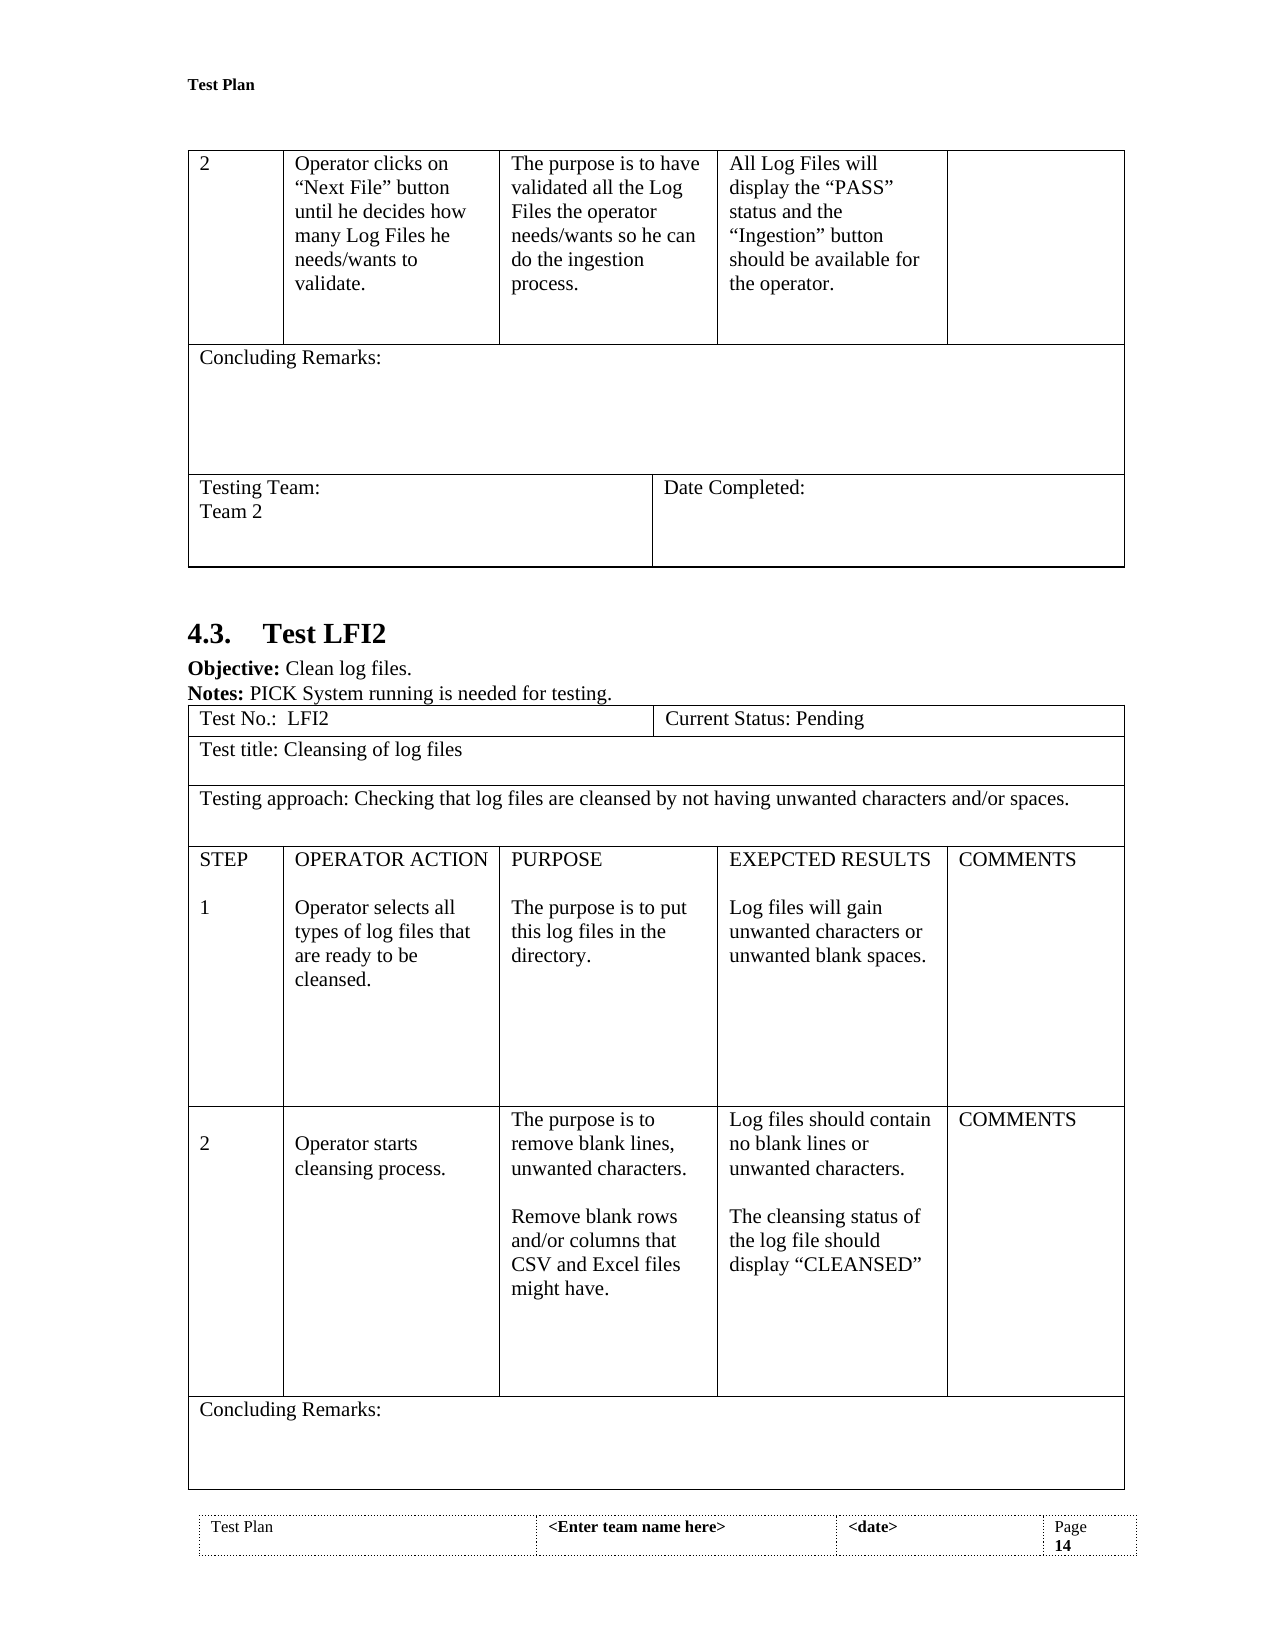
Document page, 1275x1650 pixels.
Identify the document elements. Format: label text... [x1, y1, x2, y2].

table_cell Log files should contain no blank lines or unwanted characters. The cleansing status of the log file should display “CLEANSED” [718, 1107, 947, 1396]
subtitle Test LFI2 [187, 617, 1125, 650]
table_cell 2 [189, 151, 283, 343]
table_cell Concluding Remarks: [189, 345, 1124, 474]
table_cell Operator starts cleansing process. [284, 1107, 499, 1396]
text Objective: Clean log files. [187, 656, 1125, 680]
table_header Current Status: Pending [654, 706, 1124, 736]
table_cell OPERATOR ACTION Operator selects all types of log files that are ready to be cleansed. [284, 847, 499, 1106]
table_cell Operator clicks on “Next File” button until he decides how many Log Files he needs/wants to validate. [284, 151, 499, 343]
table_cell Test title: Cleansing of log files [189, 737, 1124, 785]
table_cell COMMENTS [948, 847, 1124, 1106]
text Notes: PICK System running is needed for testing. [187, 680, 1125, 704]
table_cell All Log Files will display the “PASS” status and the “Ingestion” button should be available for the operator. [718, 151, 947, 343]
table_cell STEP 1 [189, 847, 283, 1106]
table_cell 2 [189, 1107, 283, 1396]
table_header Test No.: LFI2 [189, 706, 653, 736]
table_cell The purpose is to remove blank lines, unwanted characters. Remove blank rows and/or columns that CSV and Excel files might have. [500, 1107, 717, 1396]
table_cell COMMENTS [948, 1107, 1124, 1396]
table_cell Testing approach: Checking that log files are cleansed by not having unwanted characters and/or spaces. [189, 786, 1124, 846]
table_cell Date Completed: [653, 475, 1124, 566]
table_cell Concluding Remarks: [189, 1397, 1124, 1488]
table_cell PURPOSE The purpose is to put this log files in the directory. [500, 847, 717, 1106]
table_cell EXEPCTED RESULTS Log files will gain unwanted characters or unwanted blank spaces. [718, 847, 947, 1106]
table_cell The purpose is to have validated all the Log Files the operator needs/wants so he can do the ingestion process. [500, 151, 717, 343]
table_cell [948, 151, 1124, 343]
table_cell Testing Team: Team 2 [189, 475, 652, 566]
